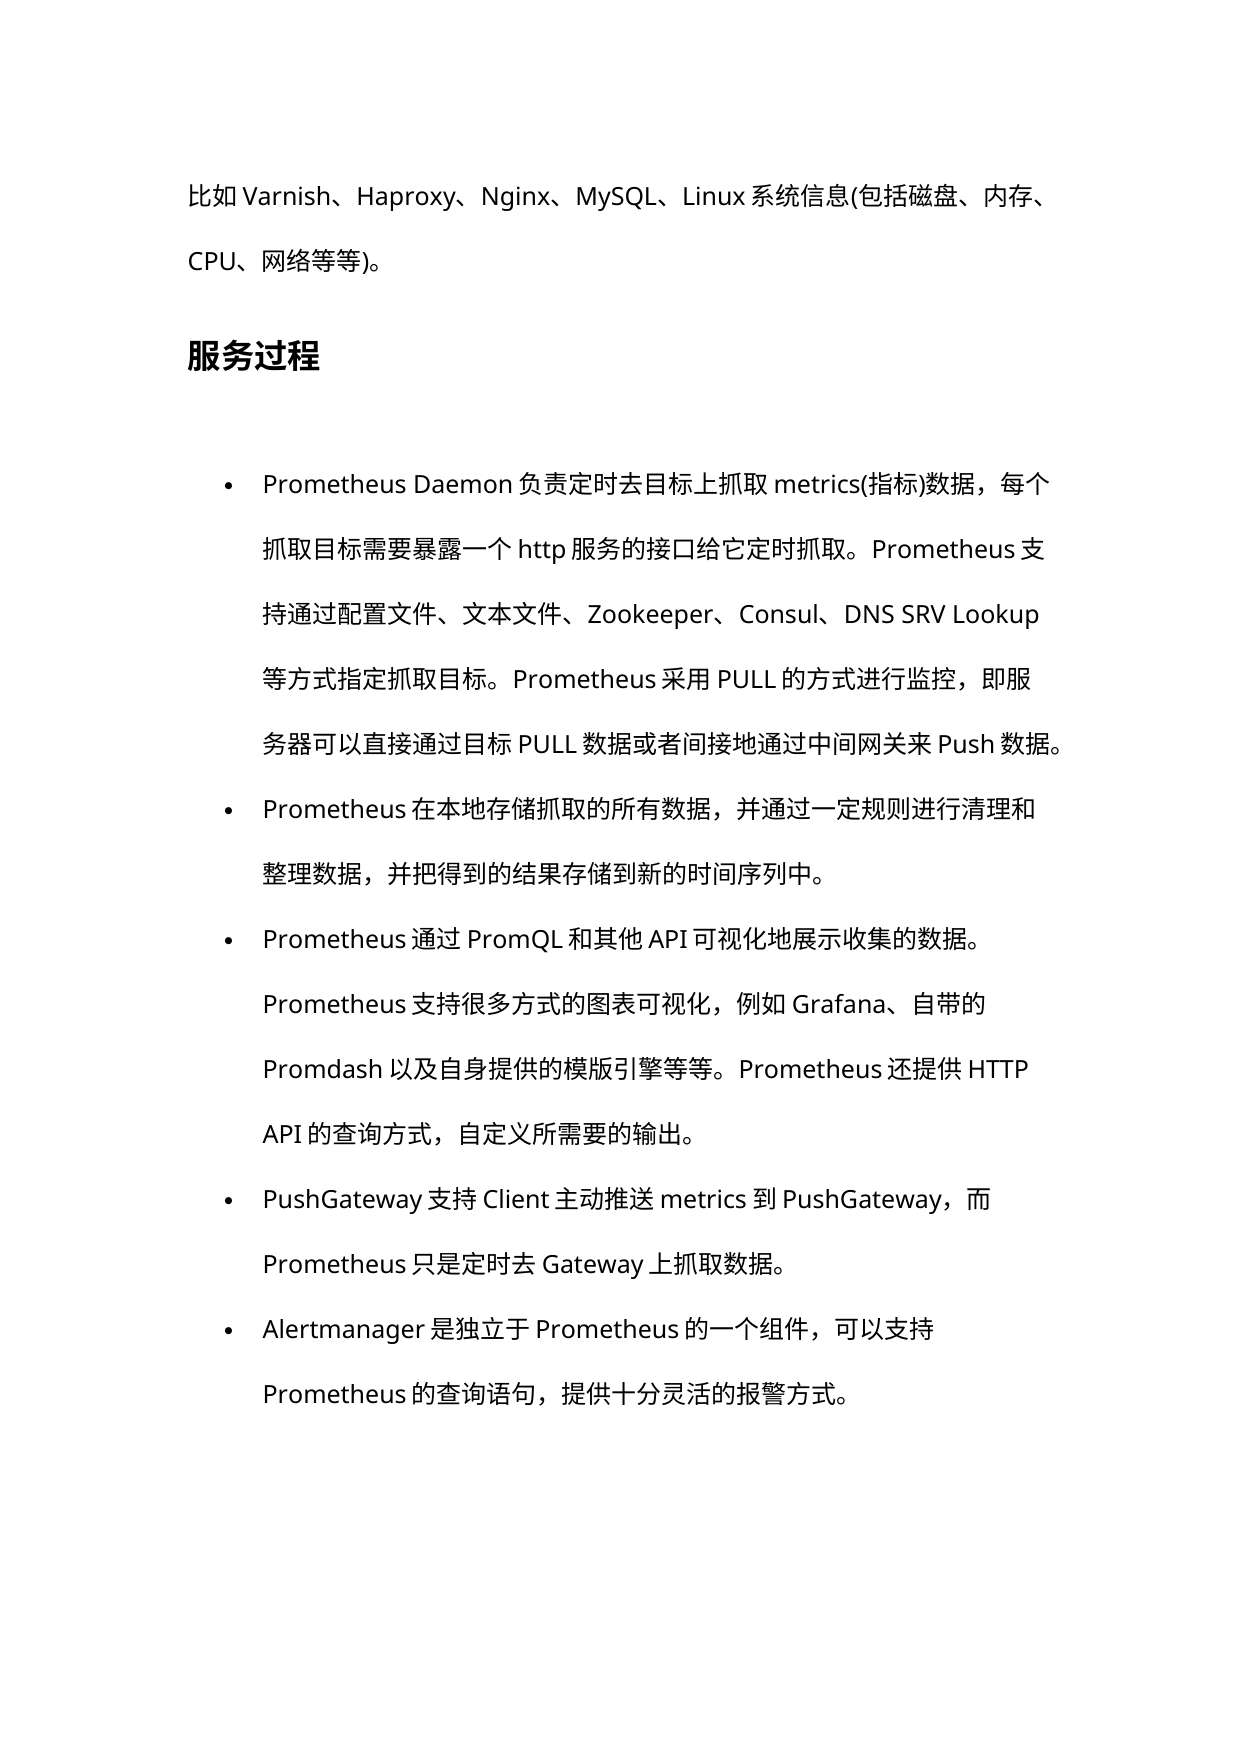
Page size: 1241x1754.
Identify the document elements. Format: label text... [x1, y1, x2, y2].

list Prometheus通过PromQL和其他API可视化地展示收集的数据。Prometheus支持很多方式的图表可视化，例如Grafana、自带的Promdash以及自身提供的模版引擎等等。Prometheus还提供HTTP API的查询方式，自定义所需要的输出。 [225, 905, 1053, 1165]
list Alertmanager是独立于Prometheus的一个组件，可以支持Prometheus的查询语句，提供十分灵活的报警方式。 [225, 1295, 1053, 1425]
list Prometheus Daemon负责定时去目标上抓取metrics(指标)数据，每个抓取目标需要暴露一个http服务的接口给它定时抓取。Prometheus支持通过配置文件、文本文件、Zookeeper、Consul、DNS SRV Lookup等方式指定抓取目标。Prometheus采用PULL的方式进行监控，即服务器可以直接通过目标PULL数据或者间接地通过中间网关来Push数据。 [225, 450, 1053, 775]
subtitle 服务过程 [187, 321, 1053, 386]
list PushGateway支持Client主动推送metrics到PushGateway，而Prometheus只是定时去Gateway上抓取数据。 [225, 1165, 1053, 1295]
list Prometheus在本地存储抓取的所有数据，并通过一定规则进行清理和整理数据，并把得到的结果存储到新的时间序列中。 [225, 775, 1053, 905]
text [187, 162, 1053, 292]
